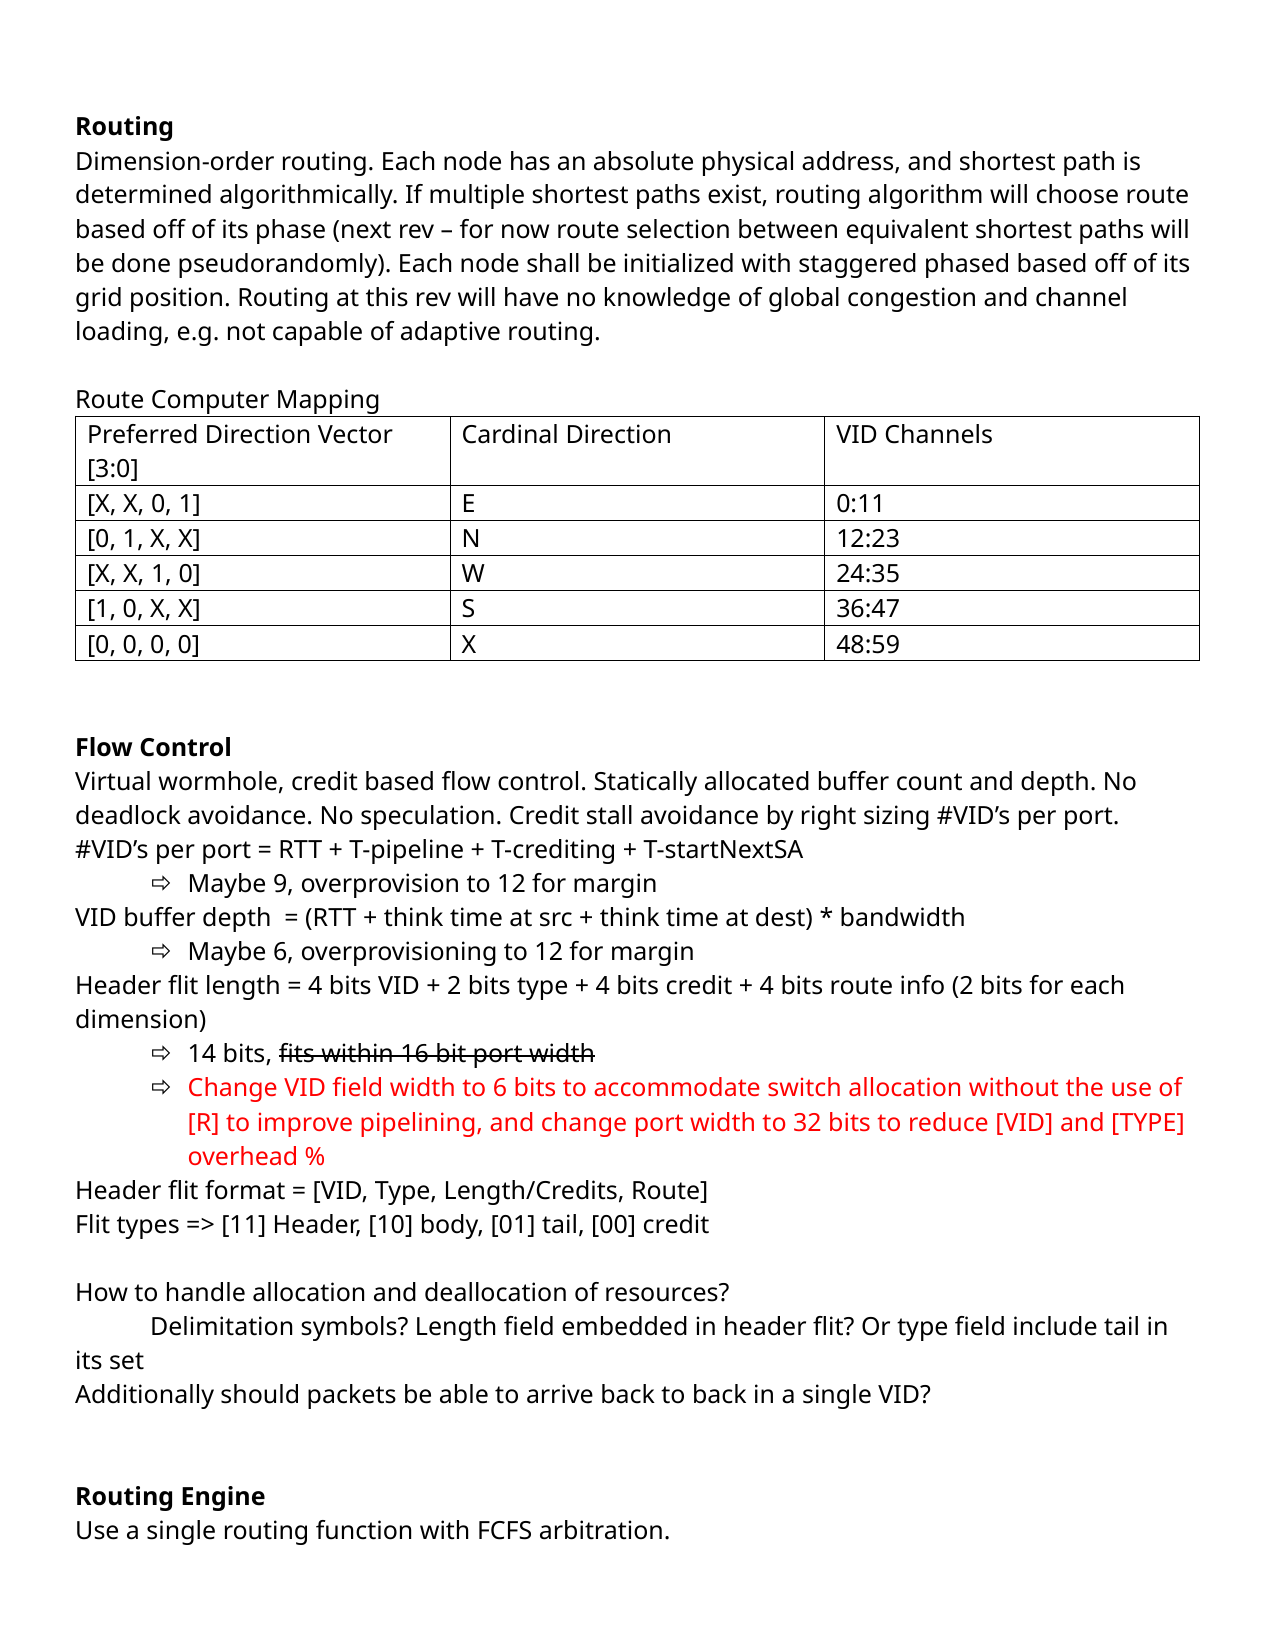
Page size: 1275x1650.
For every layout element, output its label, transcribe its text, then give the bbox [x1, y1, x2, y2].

text Use a single routing function with FCFS arbitration. [75, 1513, 1200, 1547]
table_cell N [451, 521, 824, 555]
text Additionally should packets be able to arrive back to back in a single VID? [75, 1377, 1200, 1411]
table_cell 0:11 [825, 486, 1199, 520]
text Flow Control [75, 729, 1200, 763]
table_cell 48:59 [825, 626, 1199, 660]
text Route Computer Mapping [75, 382, 1200, 416]
list 14 bits, fits within 16 bit port width [150, 1036, 1200, 1070]
table_cell S [451, 591, 824, 625]
text Flit types => [11] Header, [10] body, [01] tail, [00] credit [75, 1206, 1200, 1240]
table_cell [0, 1, X, X] [76, 521, 450, 555]
text #VID’s per port = RTT + T-pipeline + T-crediting + T-startNextSA [75, 832, 1200, 866]
text How to handle allocation and deallocation of resources? [75, 1274, 1200, 1308]
table_cell 12:23 [825, 521, 1199, 555]
table_cell [0, 0, 0, 0] [76, 626, 450, 660]
table_cell 36:47 [825, 591, 1199, 625]
list Maybe 9, overprovision to 12 for margin [150, 866, 1200, 900]
table_cell E [451, 486, 824, 520]
text Routing Engine [75, 1479, 1200, 1513]
table_cell 24:35 [825, 556, 1199, 590]
text Delimitation symbols? Length field embedded in header flit? Or type field include tail in its set [75, 1308, 1200, 1377]
table_header VID Channels [825, 417, 1199, 485]
text Header flit format = [VID, Type, Length/Credits, Route] [75, 1172, 1200, 1206]
list Maybe 6, overprovisioning to 12 for margin [150, 934, 1200, 968]
table_cell W [451, 556, 824, 590]
table_cell X [451, 626, 824, 660]
table_header Cardinal Direction [451, 417, 824, 485]
text Dimension-order routing. Each node has an absolute physical address, and shortest path is determined algorithmically. If multiple shortest paths exist, routing algorithm will choose route based off of its phase (next rev – for now route selection between equivalent shortest paths will be done pseudorandomly). Each node shall be initialized with staggered phased based off of its grid position. Routing at this rev will have no knowledge of global congestion and channel loading, e.g. not capable of adaptive routing. [75, 143, 1200, 347]
text Virtual wormhole, credit based flow control. Statically allocated buffer count and depth. No deadlock avoidance. No speculation. Credit stall avoidance by right sizing #VID’s per port. [75, 763, 1200, 832]
table_cell [X, X, 1, 0] [76, 556, 450, 590]
table_header Preferred Direction Vector [3:0] [76, 417, 450, 485]
table_cell [X, X, 0, 1] [76, 486, 450, 520]
text Routing [75, 109, 1200, 143]
list Change VID field width to 6 bits to accommodate switch allocation without the use of [R] to improve pipelining, and change port width to 32 bits to reduce [VID] and [TYPE] overhead % [150, 1070, 1200, 1172]
text Header flit length = 4 bits VID + 2 bits type + 4 bits credit + 4 bits route info (2 bits for each dimension) [75, 968, 1200, 1036]
text VID buffer depth = (RTT + think time at src + think time at dest) * bandwidth [75, 900, 1200, 934]
table_cell [1, 0, X, X] [76, 591, 450, 625]
